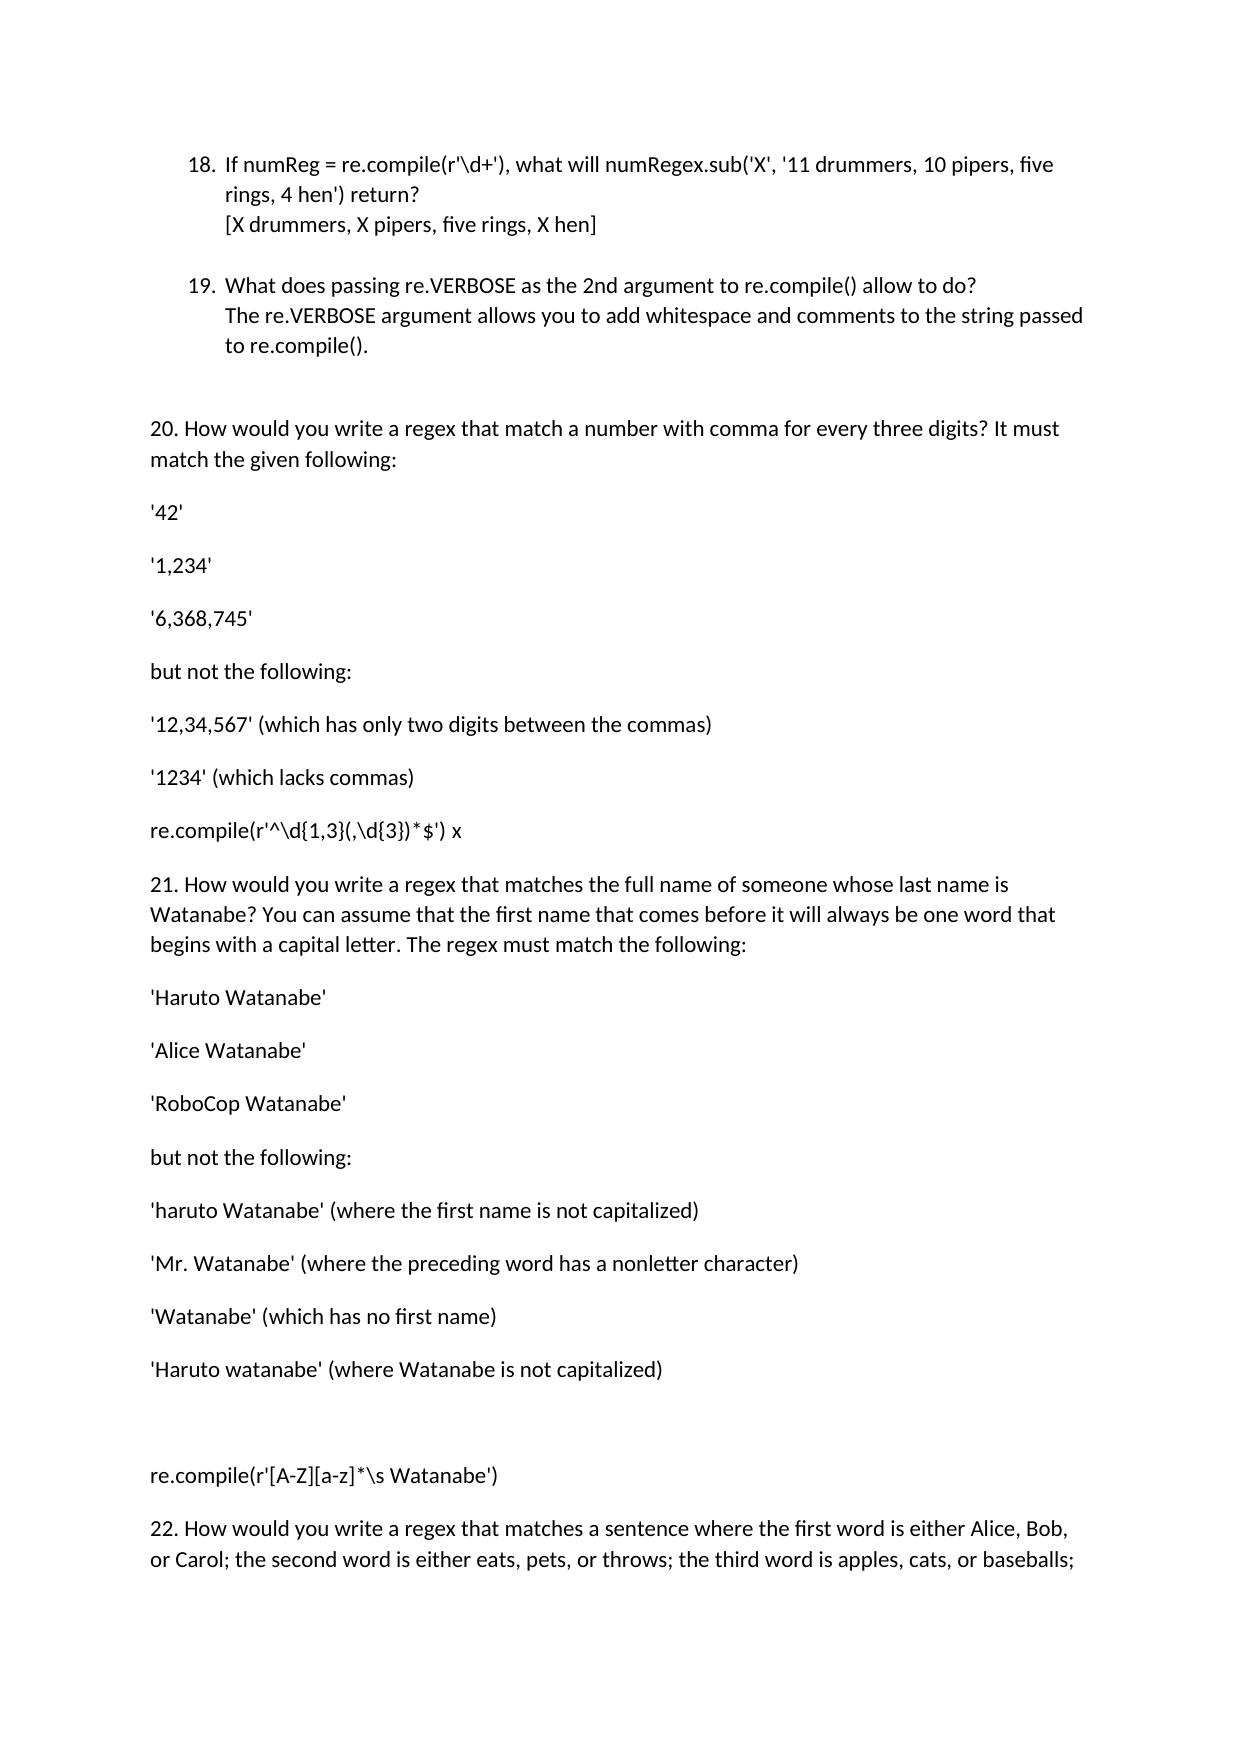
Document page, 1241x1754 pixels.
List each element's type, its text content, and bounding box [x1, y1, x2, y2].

text 'haruto Watanabe' (where the first name is not capitalized) [150, 1196, 1090, 1224]
text 'Mr. Watanabe' (where the preceding word has a nonletter character) [150, 1249, 1090, 1277]
list What does passing re.VERBOSE as the 2nd argument to re.compile() allow to do? [187, 271, 1090, 299]
text but not the following: [150, 1143, 1090, 1171]
list The re.VERBOSE argument allows you to add whitespace and comments to the string passed to re.compile(). [225, 301, 1090, 359]
text re.compile(r'^\d{1,3}(,\d{3})*$') x [150, 817, 1090, 845]
list If numReg = re.compile(r'\d+'), what will numRegex.sub('X', '11 drummers, 10 pipers, five rings, 4 hen') return? [187, 150, 1090, 208]
text 'Haruto watanabe' (where Watanabe is not capitalized) [150, 1355, 1090, 1383]
text 20. How would you write a regex that match a number with comma for every three digits? It must match the given following: [150, 414, 1090, 473]
text '42' [150, 498, 1090, 526]
text 'Watanabe' (which has no first name) [150, 1302, 1090, 1330]
list [X drummers, X pipers, five rings, X hen] [225, 210, 1090, 238]
text 21. How would you write a regex that matches the full name of someone whose last name is Watanabe? You can assume that the first name that comes before it will always be one word that begins with a capital letter. The regex must match the following: [150, 870, 1090, 958]
text re.compile(r'[A-Z][a-z]*\s Watanabe') [150, 1461, 1090, 1489]
text 'RoboCop Watanabe' [150, 1089, 1090, 1118]
text '1,234' [150, 551, 1090, 579]
text 'Haruto Watanabe' [150, 983, 1090, 1011]
text 'Alice Watanabe' [150, 1036, 1090, 1064]
text '6,368,745' [150, 604, 1090, 632]
text '12,34,567' (which has only two digits between the commas) [150, 710, 1090, 738]
text but not the following: [150, 657, 1090, 685]
text '1234' (which lacks commas) [150, 763, 1090, 792]
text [150, 1514, 1090, 1573]
